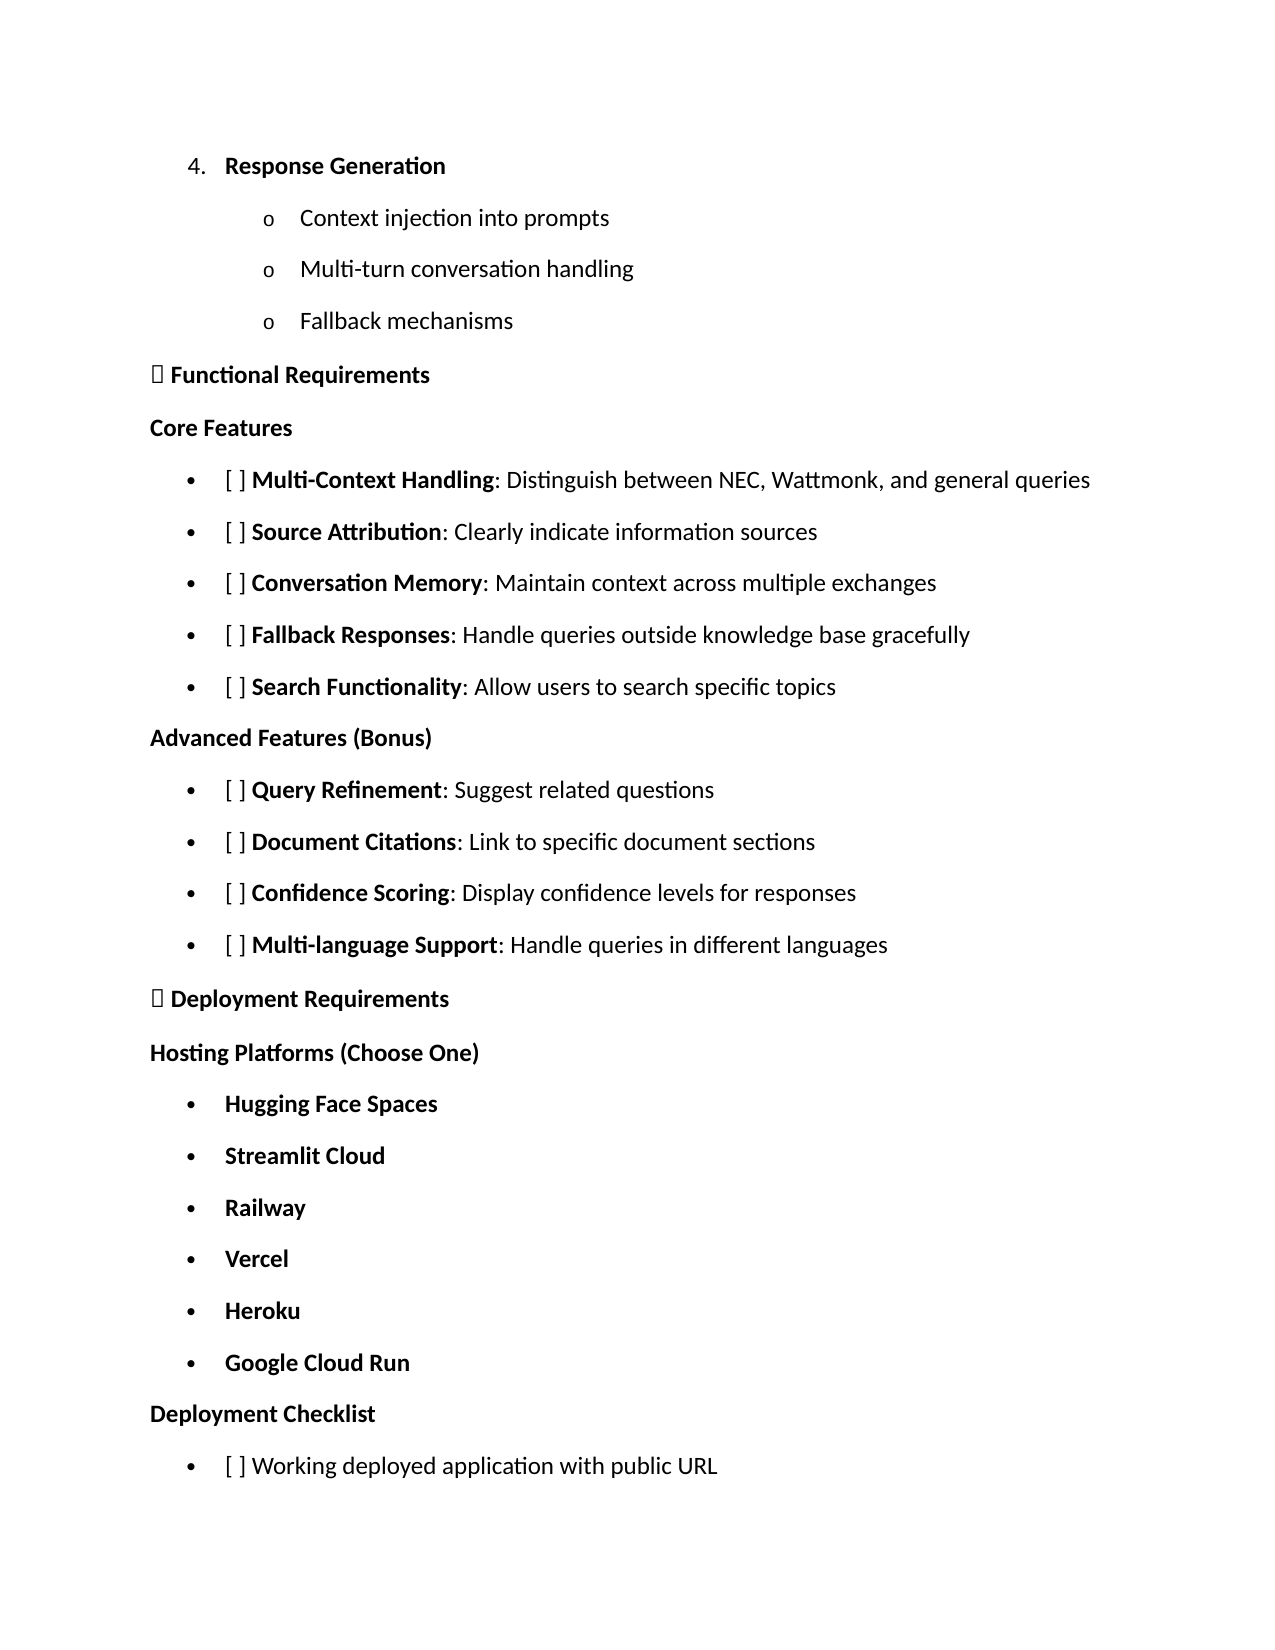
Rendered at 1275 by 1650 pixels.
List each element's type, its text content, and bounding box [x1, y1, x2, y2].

list [ ] Search Functionality: Allow users to search specific topics [187, 671, 1125, 701]
list [ ] Multi-language Support: Handle queries in different languages [187, 929, 1125, 960]
list Google Cloud Run [187, 1347, 1125, 1377]
list Hugging Face Spaces [187, 1088, 1125, 1119]
list Multi-turn conversation handling [262, 253, 1125, 284]
list [ ] Document Citations: Link to specific document sections [187, 826, 1125, 856]
text ✅ Functional Requirements [150, 357, 1125, 391]
list Response Generation [187, 150, 1125, 181]
list [ ] Multi-Context Handling: Distinguish between NEC, Wattmonk, and general queries [187, 464, 1125, 495]
list [ ] Conversation Memory: Maintain context across multiple exchanges [187, 567, 1125, 598]
list [ ] Working deployed application with public URL [187, 1450, 1125, 1481]
list [ ] Confidence Scoring: Display confidence levels for responses [187, 877, 1125, 908]
text Hosting Platforms (Choose One) [150, 1037, 1125, 1067]
list Heroku [187, 1295, 1125, 1326]
list Vercel [187, 1243, 1125, 1274]
text 🚀 Deployment Requirements [150, 981, 1125, 1015]
list [ ] Query Refinement: Suggest related questions [187, 774, 1125, 805]
text Advanced Features (Bonus) [150, 722, 1125, 753]
list Context injection into prompts [262, 202, 1125, 232]
list [ ] Fallback Responses: Handle queries outside knowledge base gracefully [187, 619, 1125, 650]
list Railway [187, 1192, 1125, 1222]
text Core Features [150, 412, 1125, 443]
list Fallback mechanisms [262, 305, 1125, 336]
list Streamlit Cloud [187, 1140, 1125, 1171]
text Deployment Checklist [150, 1398, 1125, 1429]
list [ ] Source Attribution: Clearly indicate information sources [187, 516, 1125, 546]
